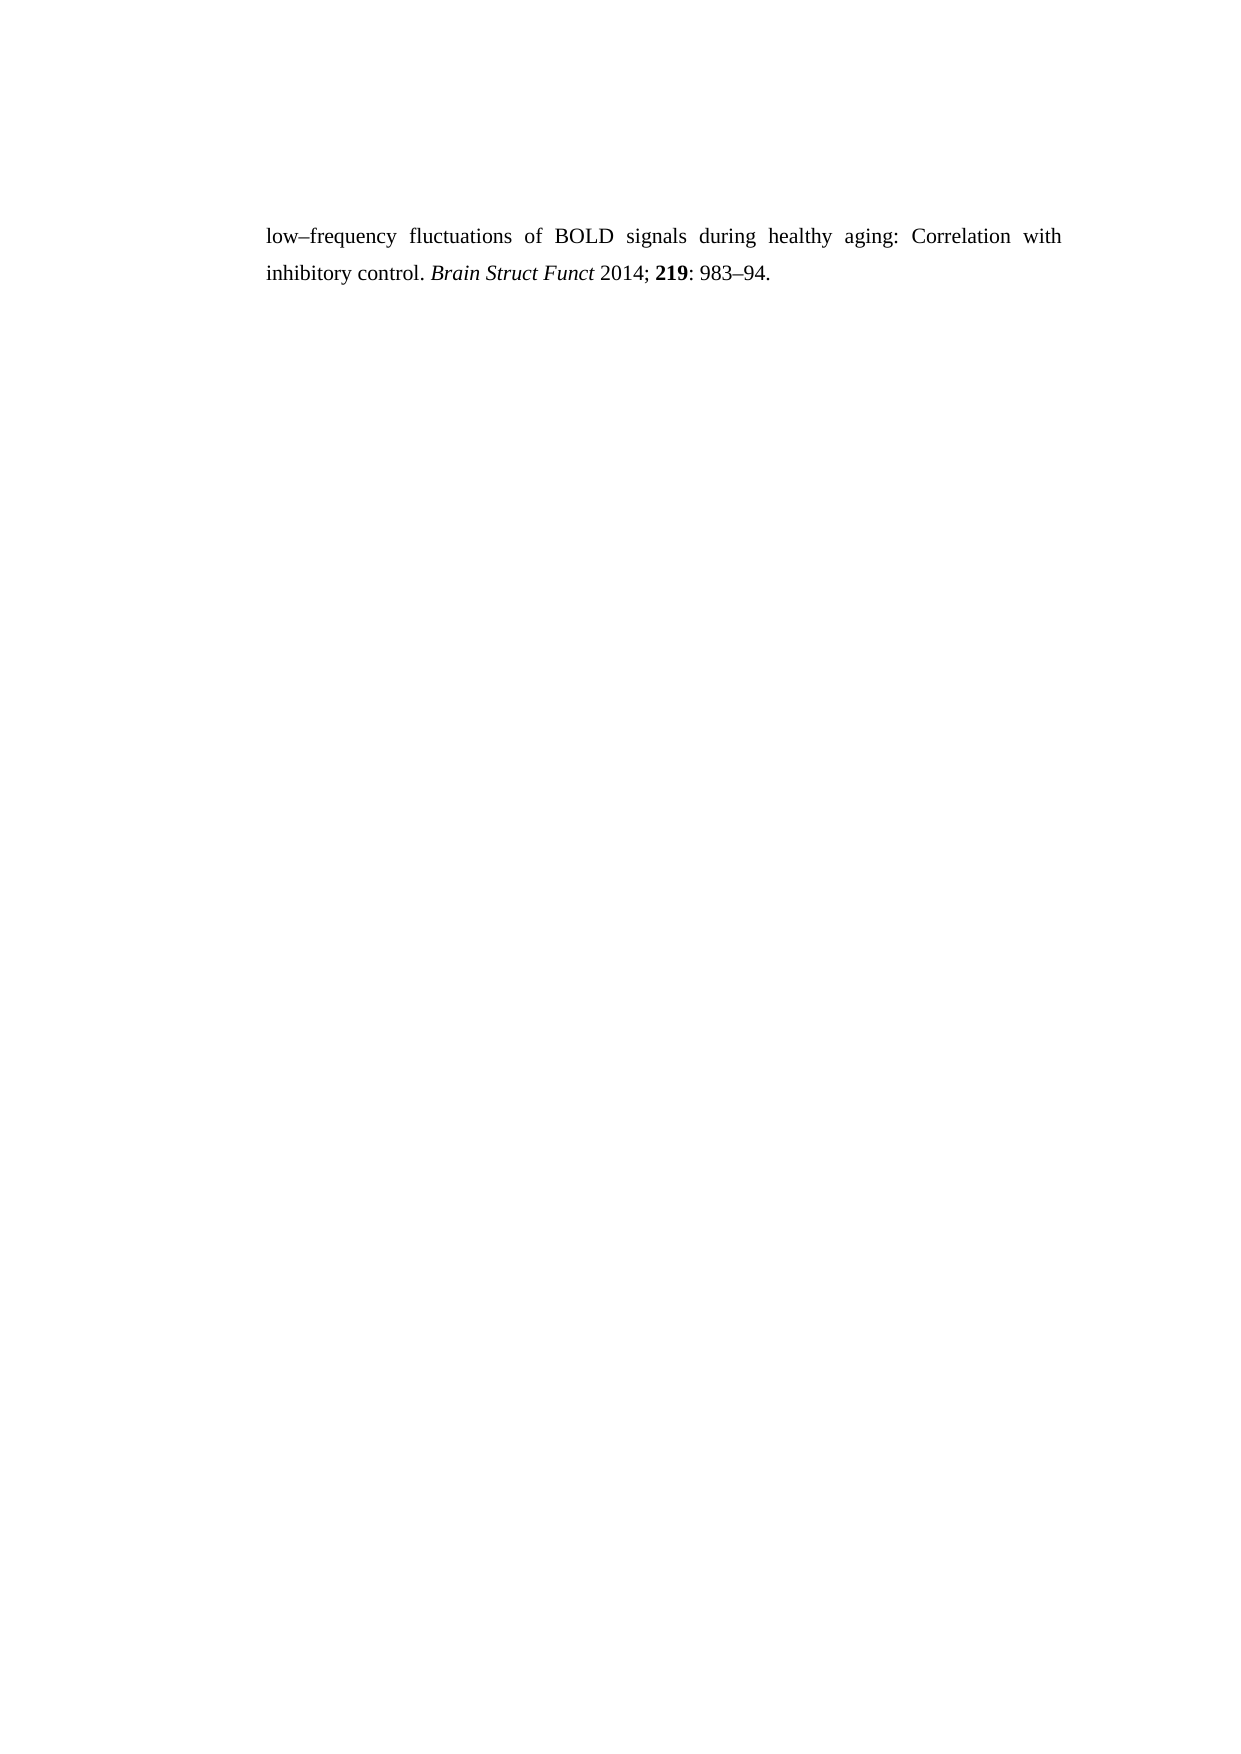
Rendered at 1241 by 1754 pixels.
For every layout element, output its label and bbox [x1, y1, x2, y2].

text [177, 217, 1063, 292]
